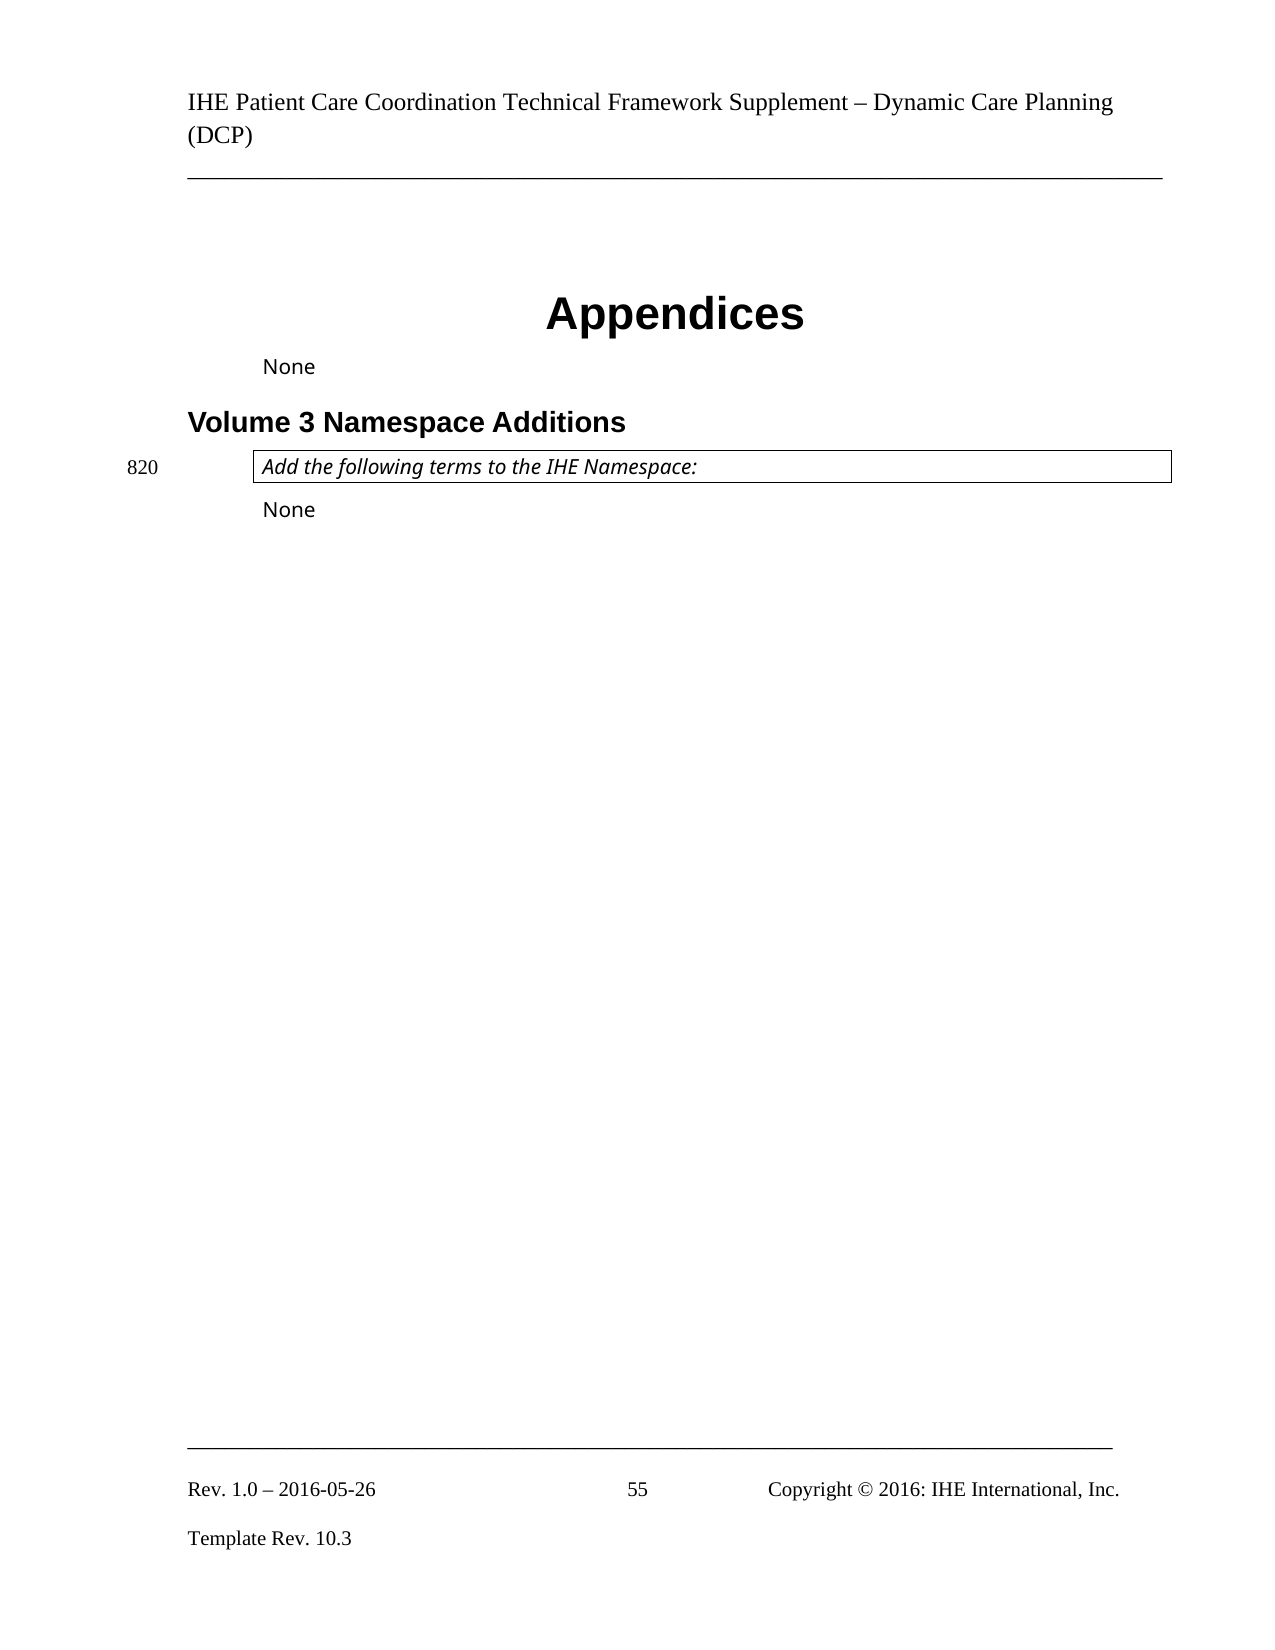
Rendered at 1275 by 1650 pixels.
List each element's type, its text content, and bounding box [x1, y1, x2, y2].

text None [262, 353, 1162, 380]
subtitle Volume 3 Namespace Additions [187, 405, 1162, 439]
text None [262, 496, 1162, 523]
title Appendices [187, 286, 1162, 339]
text Add the following terms to the IHE Namespace: [254, 451, 1171, 482]
